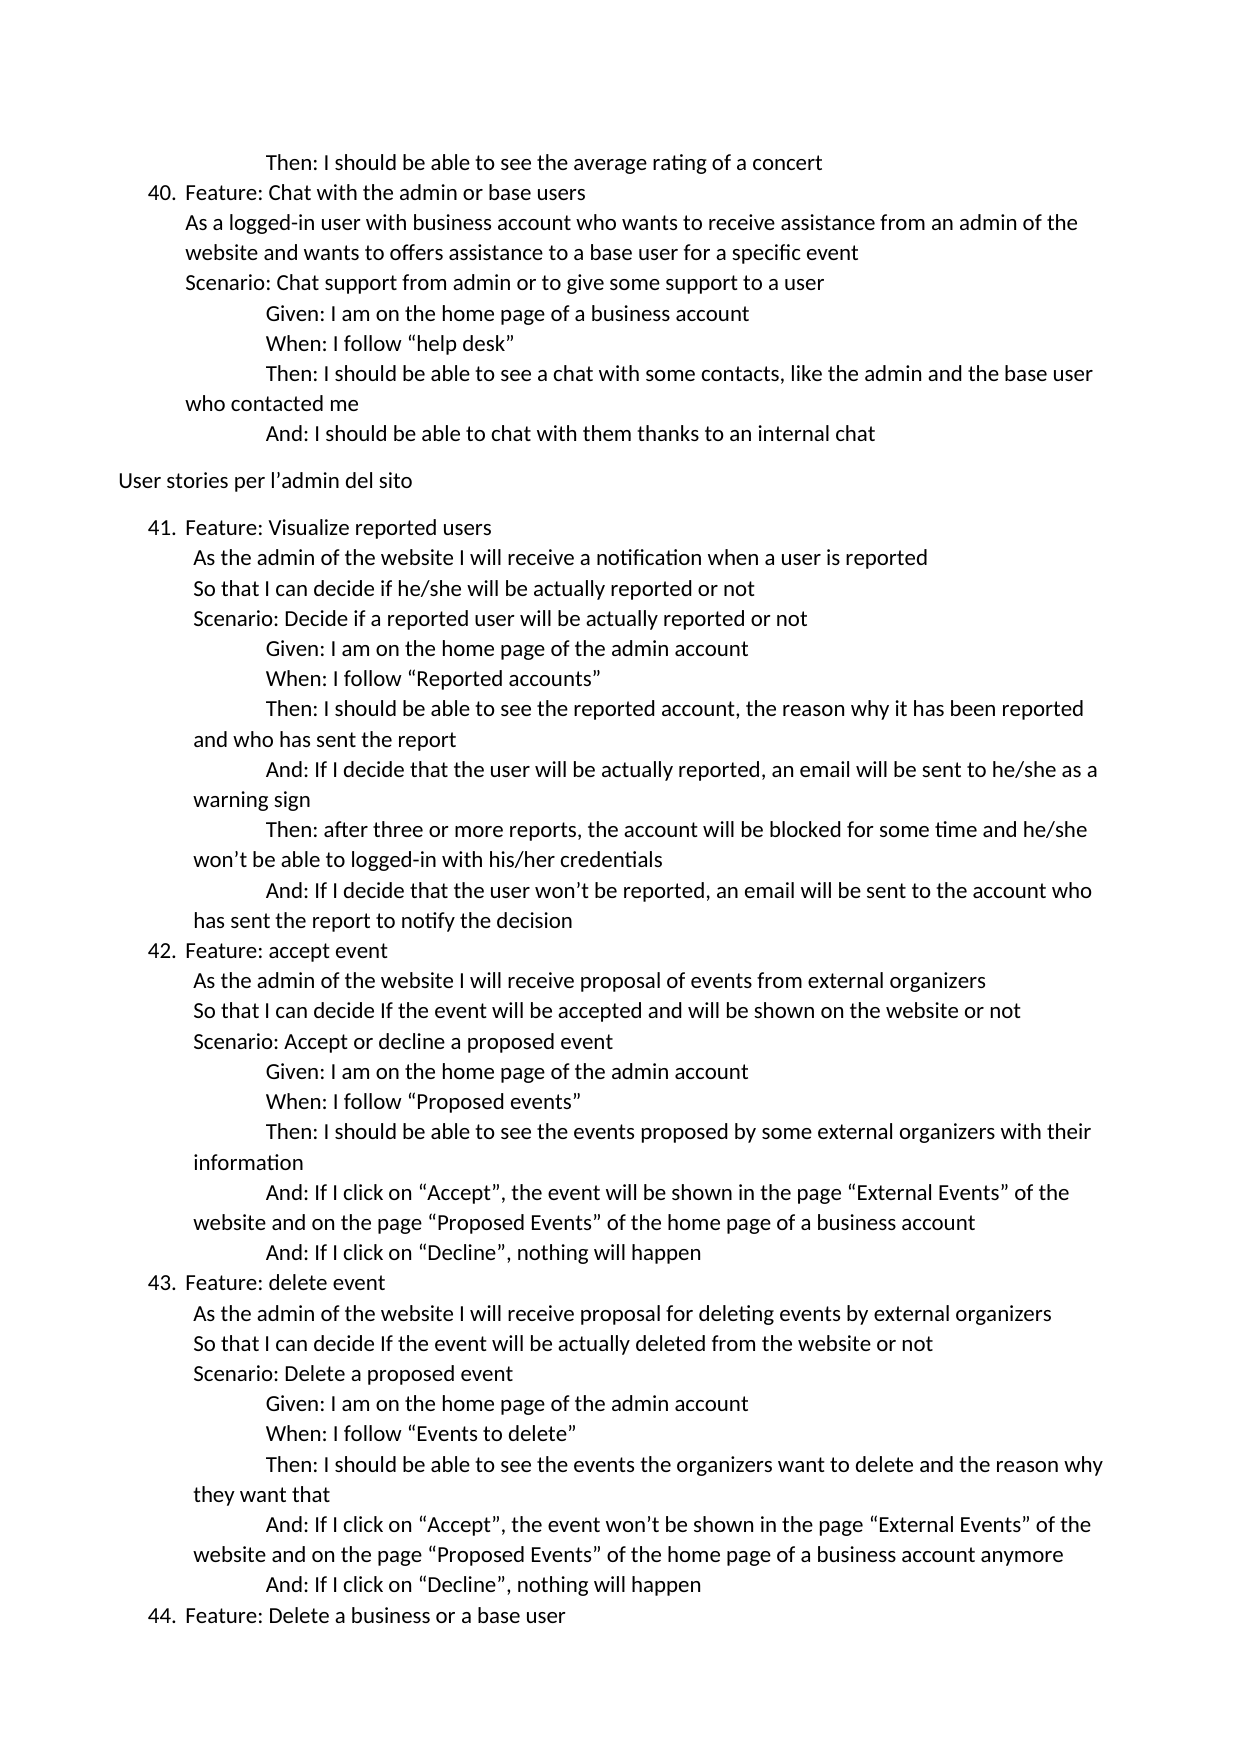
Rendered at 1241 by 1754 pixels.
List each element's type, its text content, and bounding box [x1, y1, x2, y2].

list Then: I should be able to see the events proposed by some external organizers with their information [193, 1117, 1122, 1176]
list When: I follow “Proposed events” [193, 1087, 1122, 1115]
list As the admin of the website I will receive proposal of events from external organizers [193, 966, 1122, 994]
list So that I can decide If the event will be accepted and will be shown on the website or not [193, 997, 1122, 1024]
list Feature: Delete a business or a base user [148, 1601, 1122, 1629]
list So that I can decide if he/she will be actually reported or not [193, 574, 1122, 602]
list And: If I click on “Decline”, nothing will happen [193, 1238, 1122, 1266]
list Then: I should be able to see the events the organizers want to delete and the reason why they want that [193, 1450, 1122, 1508]
list Feature: accept event [148, 936, 1122, 964]
list And: If I click on “Accept”, the event will be shown in the page “External Events” of the website and on the page “Proposed Events” of the home page of a business account [193, 1178, 1122, 1236]
list Given: I am on the home page of a business account [185, 299, 1122, 327]
list And: If I click on “Accept”, the event won’t be shown in the page “External Events” of the website and on the page “Proposed Events” of the home page of a business account anymore [193, 1510, 1122, 1568]
list As the admin of the website I will receive a notification when a user is reported [193, 543, 1122, 571]
list Given: I am on the home page of the admin account [193, 634, 1122, 662]
list Then: I should be able to see the reported account, the reason why it has been reported and who has sent the report [193, 694, 1122, 753]
list So that I can decide If the event will be actually deleted from the website or not [193, 1329, 1122, 1357]
list Scenario: Decide if a reported user will be actually reported or not [193, 604, 1122, 632]
list Then: I should be able to see a chat with some contacts, like the admin and the base user who contacted me [185, 359, 1122, 417]
list And: If I decide that the user won’t be reported, an email will be sent to the account who has sent the report to notify the decision [193, 876, 1122, 934]
list Scenario: Accept or decline a proposed event [193, 1027, 1122, 1055]
list Then: I should be able to see the average rating of a concert [193, 148, 1122, 176]
list When: I follow “help desk” [185, 329, 1122, 357]
list As the admin of the website I will receive proposal for deleting events by external organizers [193, 1299, 1122, 1327]
list Feature: Visualize reported users [148, 513, 1122, 541]
list Given: I am on the home page of the admin account [193, 1389, 1122, 1417]
list When: I follow “Reported accounts” [193, 664, 1122, 692]
list When: I follow “Events to delete” [193, 1419, 1122, 1447]
list Feature: delete event [148, 1268, 1122, 1296]
list And: If I decide that the user will be actually reported, an email will be sent to he/she as a warning sign [193, 755, 1122, 813]
list Scenario: Delete a proposed event [193, 1359, 1122, 1387]
list And: I should be able to chat with them thanks to an internal chat [185, 419, 1122, 447]
list Then: after three or more reports, the account will be blocked for some time and he/she won’t be able to logged-in with his/her credentials [193, 815, 1122, 873]
list Scenario: Chat support from admin or to give some support to a user [185, 268, 1122, 296]
list As a logged-in user with business account who wants to receive assistance from an admin of the website and wants to offers assistance to a base user for a specific event [185, 208, 1122, 266]
list Feature: Chat with the admin or base users [148, 178, 1122, 206]
list And: If I click on “Decline”, nothing will happen [193, 1571, 1122, 1598]
list Given: I am on the home page of the admin account [193, 1057, 1122, 1085]
text User stories per l’admin del sito [118, 466, 1122, 494]
